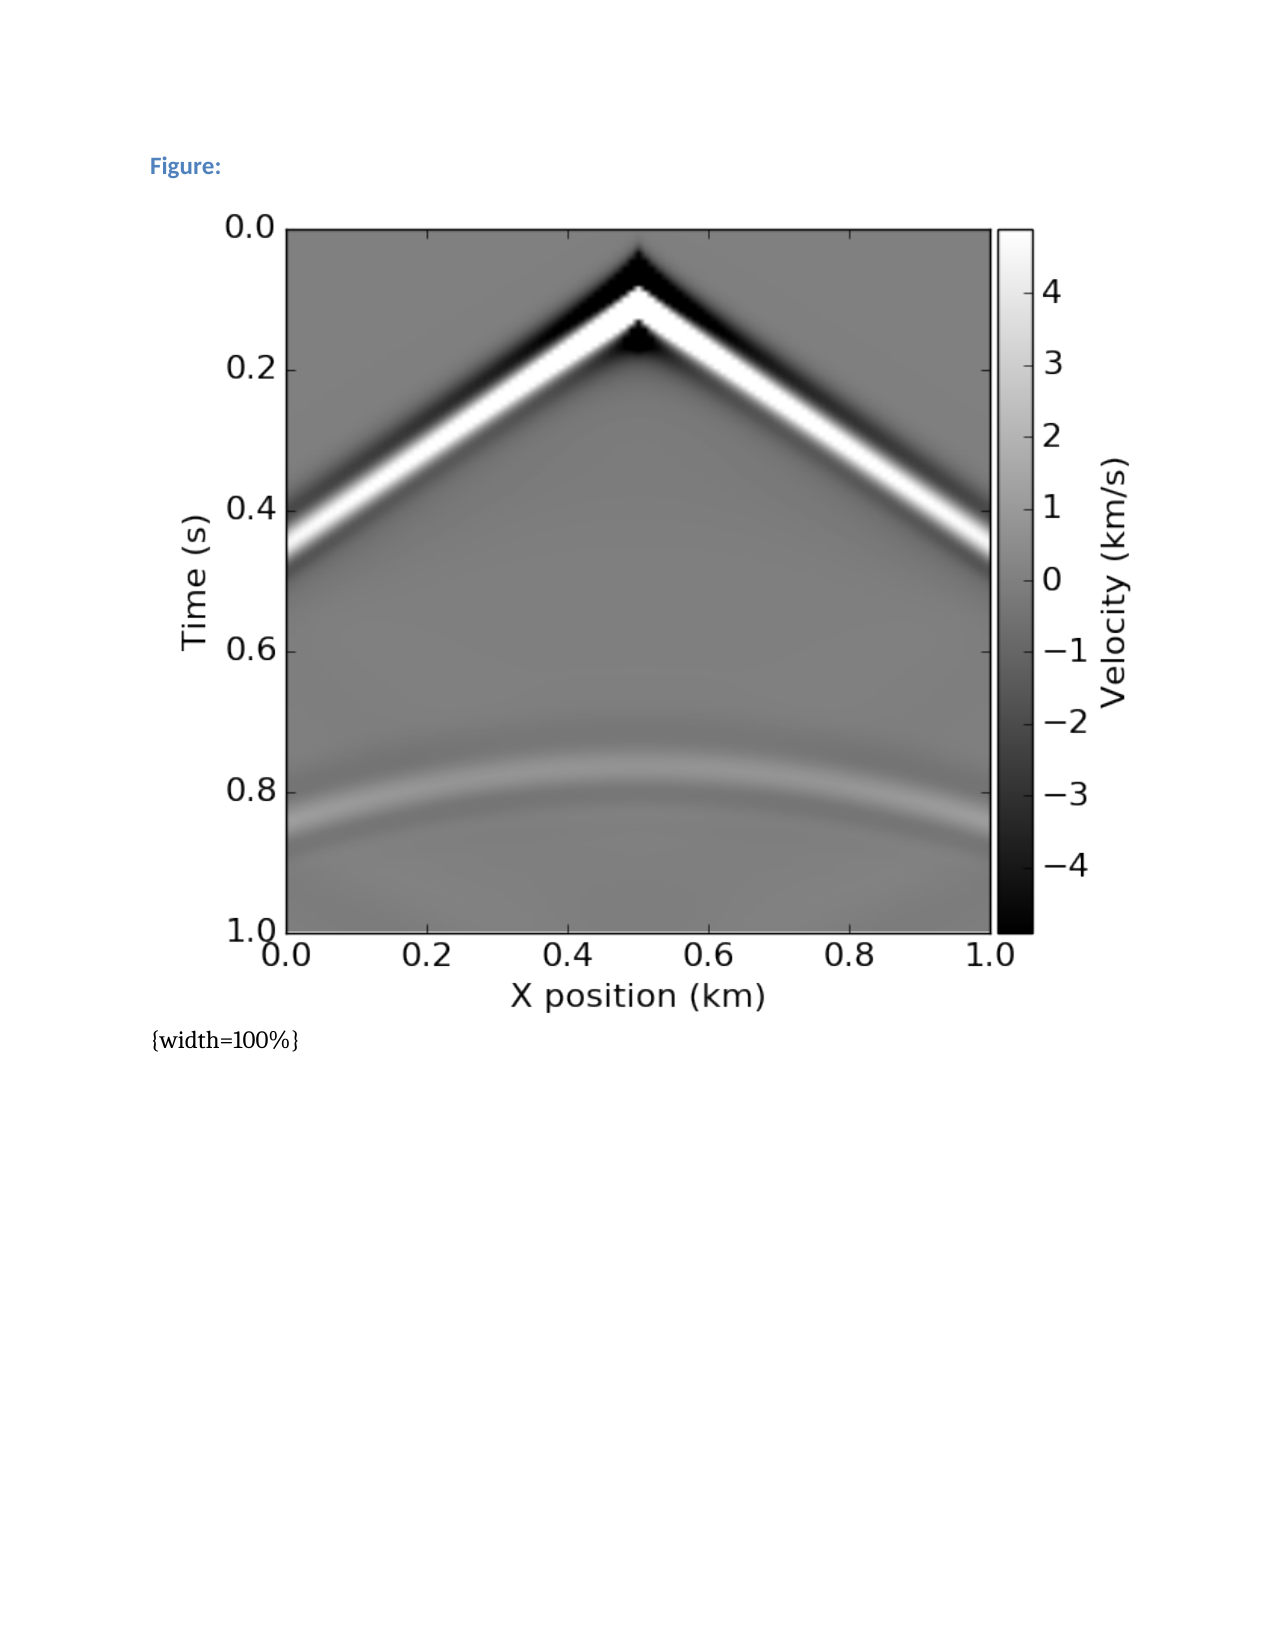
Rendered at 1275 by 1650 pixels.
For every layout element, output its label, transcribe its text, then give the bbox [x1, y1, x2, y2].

subtitle Figure: [150, 150, 1125, 181]
picture [168, 199, 1146, 1027]
